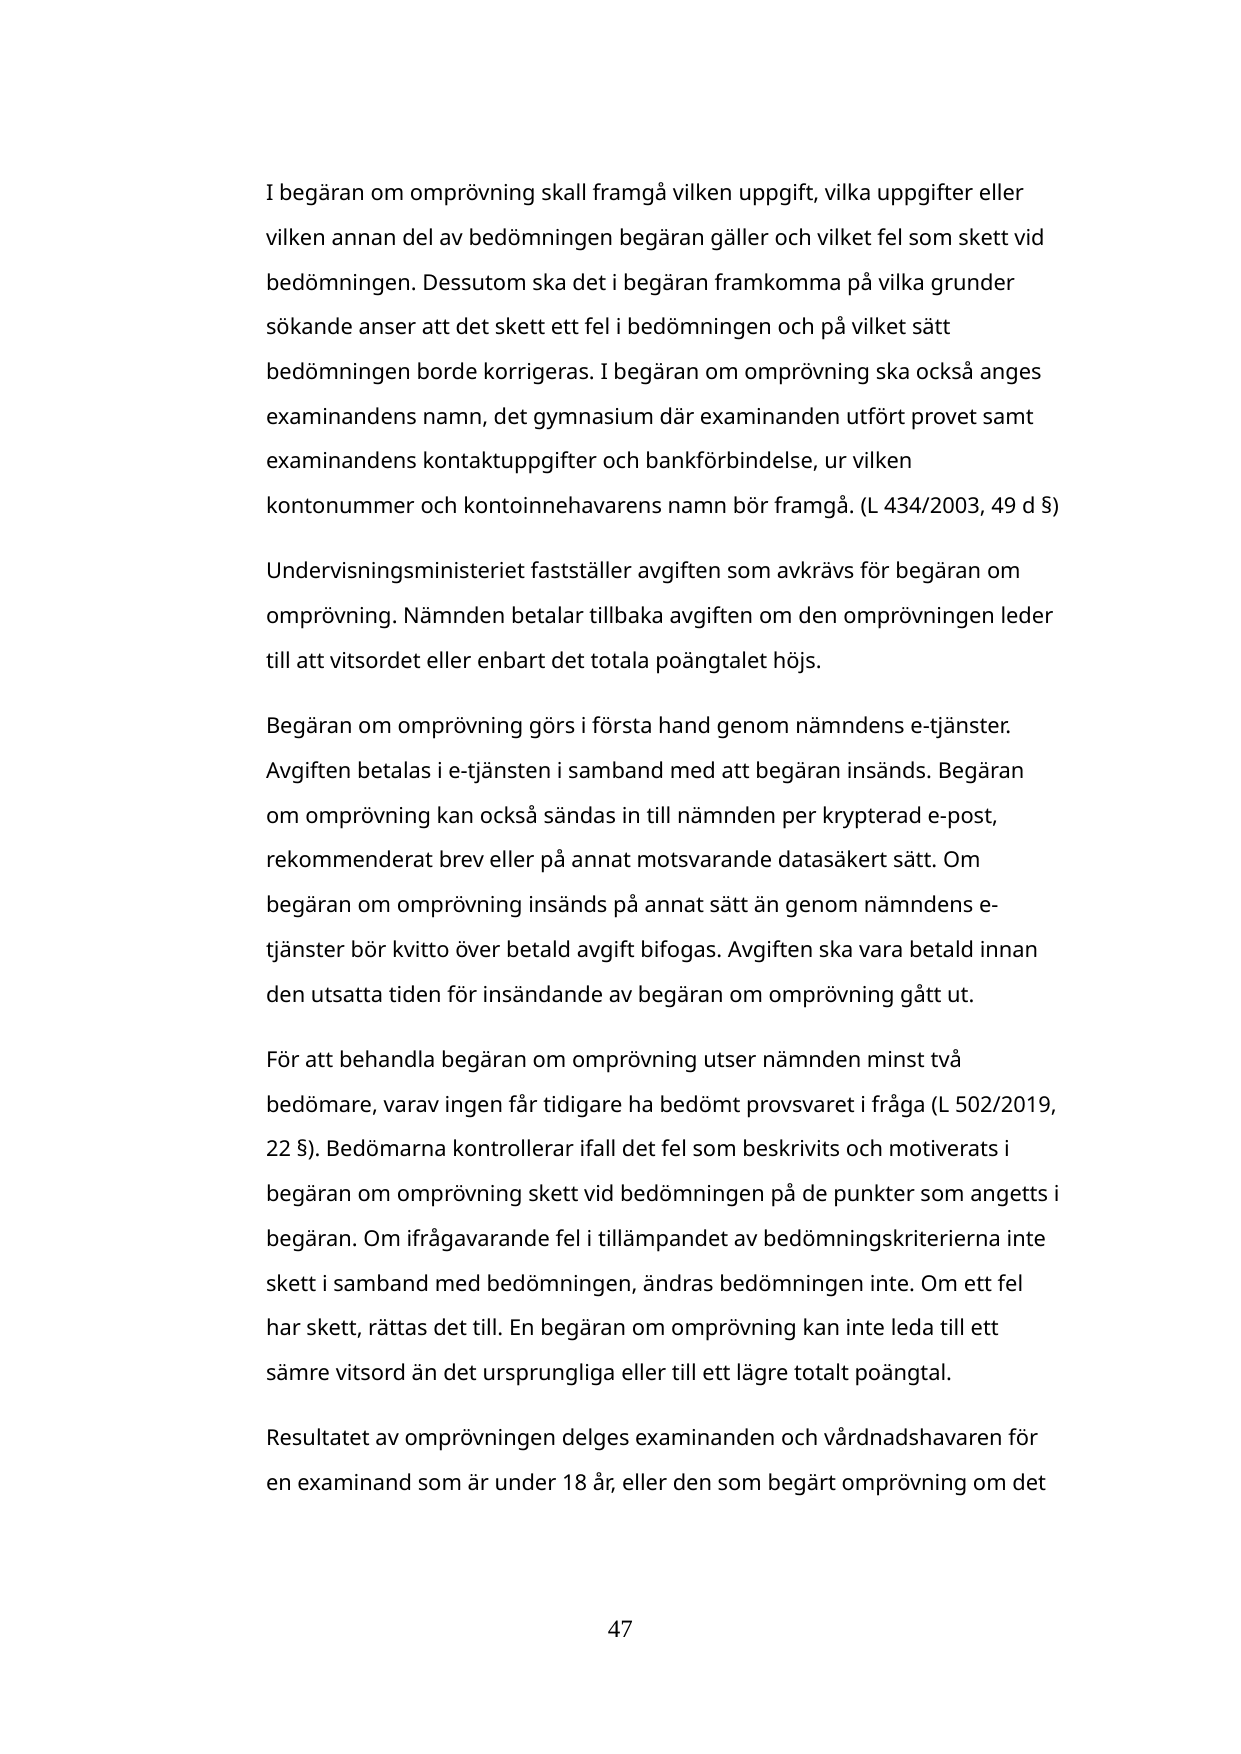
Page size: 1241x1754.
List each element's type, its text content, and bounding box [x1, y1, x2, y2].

text För att behandla begäran om omprövning utser nämnden minst två bedömare, varav ingen får tidigare ha bedömt provsvaret i fråga (L 502/2019, 22 §). Bedömarna kontrollerar ifall det fel som beskrivits och motiverats i begäran om omprövning skett vid bedömningen på de punkter som angetts i begäran. Om ifrågavarande fel i tillämpandet av bedömningskriterierna inte skett i samband med bedömningen, ändras bedömningen inte. Om ett fel har skett, rättas det till. En begäran om omprövning kan inte leda till ett sämre vitsord än det ursprungliga eller till ett lägre totalt poängtal. [266, 1044, 1063, 1387]
text I begäran om omprövning skall framgå vilken uppgift, vilka uppgifter eller vilken annan del av bedömningen begäran gäller och vilket fel som skett vid bedömningen. Dessutom ska det i begäran framkomma på vilka grunder sökande anser att det skett ett fel i bedömningen och på vilket sätt bedömningen borde korrigeras. I begäran om omprövning ska också anges examinandens namn, det gymnasium där examinanden utfört provet samt examinandens kontaktuppgifter och bankförbindelse, ur vilken kontonummer och kontoinnehavarens namn bör framgå. (L 434/2003, 49 d §) [266, 177, 1063, 520]
text Undervisningsministeriet fastställer avgiften som avkrävs för begäran om omprövning. Nämnden betalar tillbaka avgiften om den omprövningen leder till att vitsordet eller enbart det totala poängtalet höjs. [266, 556, 1063, 675]
text Begäran om omprövning görs i första hand genom nämndens e-tjänster. Avgiften betalas i e-tjänsten i samband med att begäran insänds. Begäran om omprövning kan också sändas in till nämnden per krypterad e-post, rekommenderat brev eller på annat motsvarande datasäkert sätt. Om begäran om omprövning insänds på annat sätt än genom nämndens e-tjänster bör kvitto över betald avgift bifogas. Avgiften ska vara betald innan den utsatta tiden för insändande av begäran om omprövning gått ut. [266, 710, 1063, 1008]
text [266, 1422, 1063, 1497]
